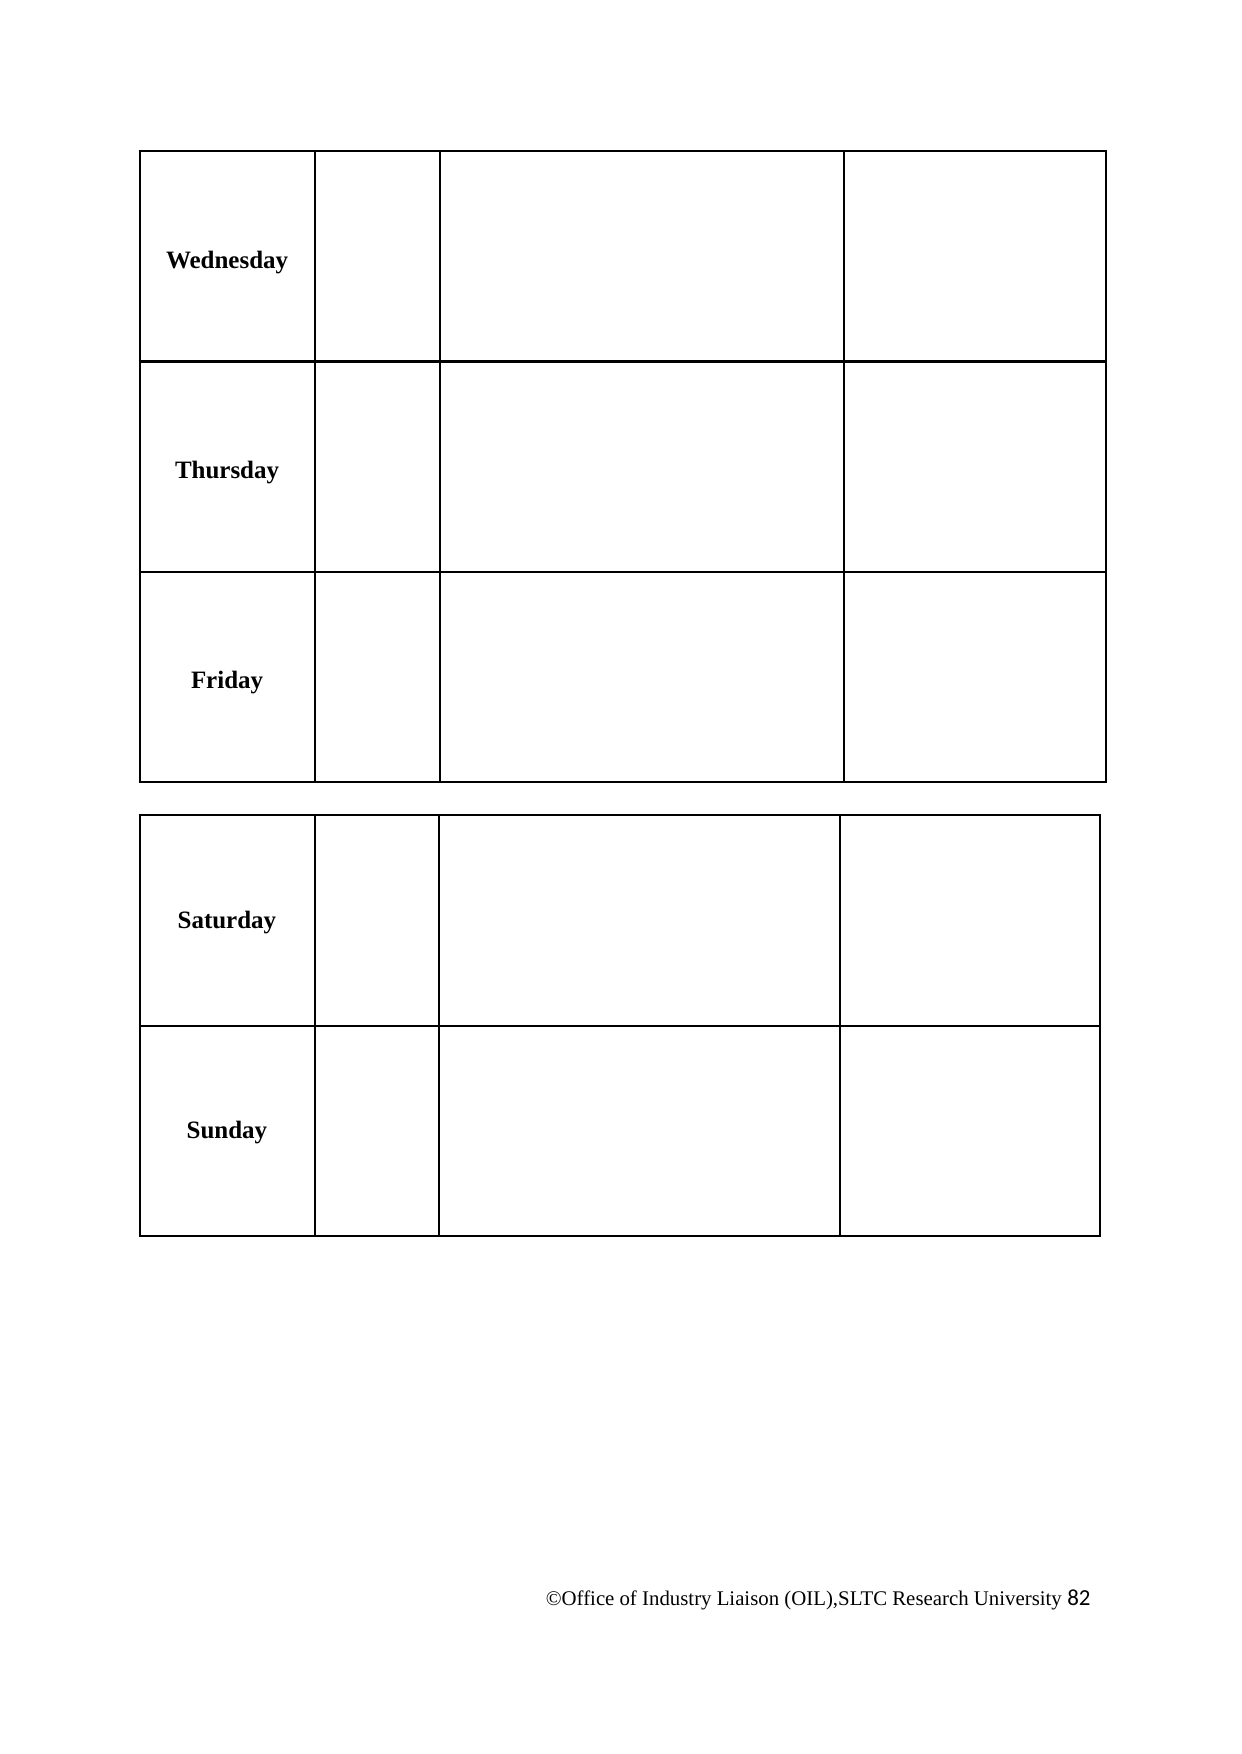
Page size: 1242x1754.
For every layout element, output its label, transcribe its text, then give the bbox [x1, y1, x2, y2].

table_cell Friday [141, 573, 314, 781]
table_header [841, 816, 1099, 1025]
table_cell [841, 1027, 1099, 1235]
table_cell [845, 152, 1105, 360]
table_cell [440, 1027, 839, 1235]
table_cell Sunday [141, 1027, 314, 1235]
table_cell [441, 363, 843, 571]
table_cell [316, 573, 439, 781]
table_cell Thursday [141, 363, 314, 571]
table_cell [845, 573, 1105, 781]
table_header [316, 816, 438, 1025]
table_cell [441, 573, 843, 781]
table_cell Wednesday [141, 152, 314, 360]
table_cell [316, 363, 439, 571]
table_header Saturday [141, 816, 314, 1025]
table_header [440, 816, 839, 1025]
table_cell [441, 152, 843, 360]
table_cell [316, 1027, 438, 1235]
table_cell [316, 152, 439, 360]
table_cell [845, 363, 1105, 571]
